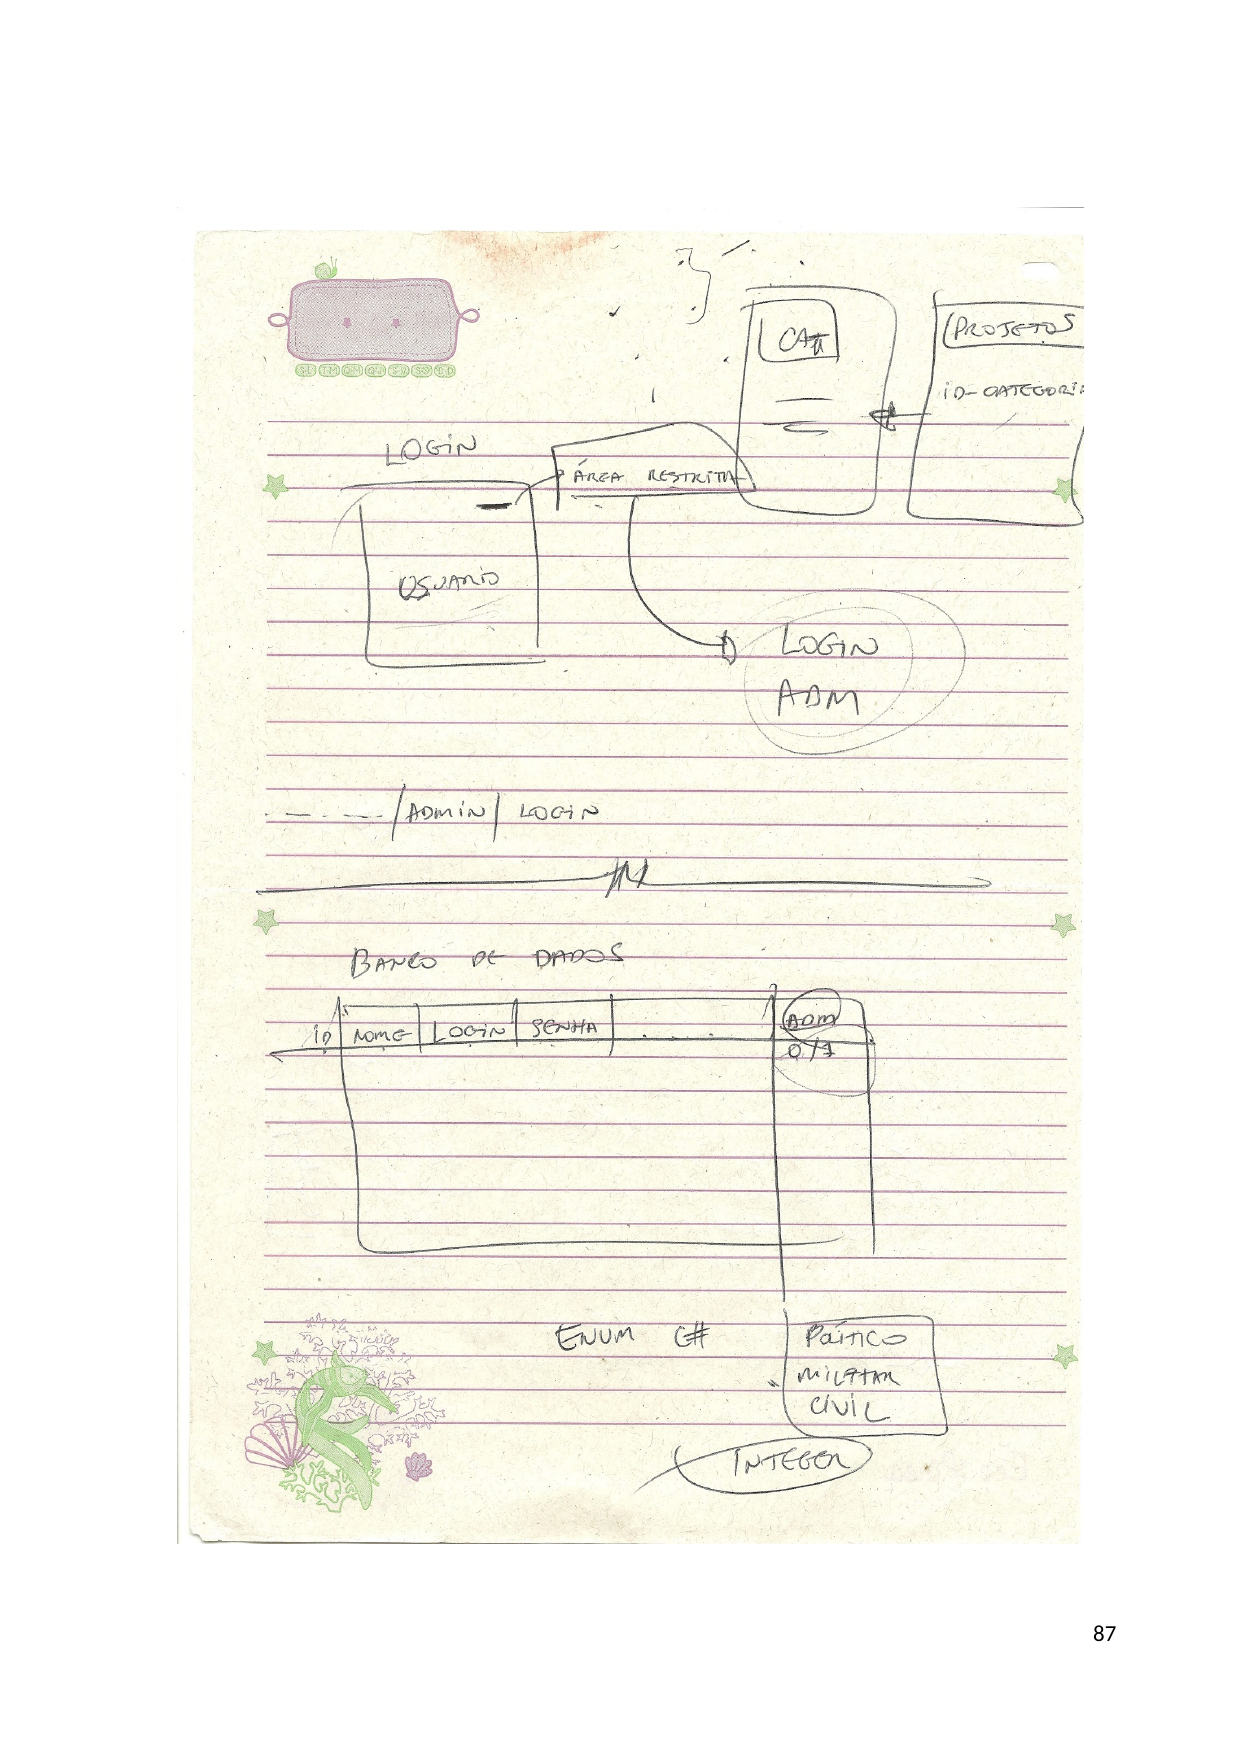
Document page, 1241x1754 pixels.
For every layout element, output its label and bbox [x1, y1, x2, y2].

picture [177, 207, 1085, 1544]
